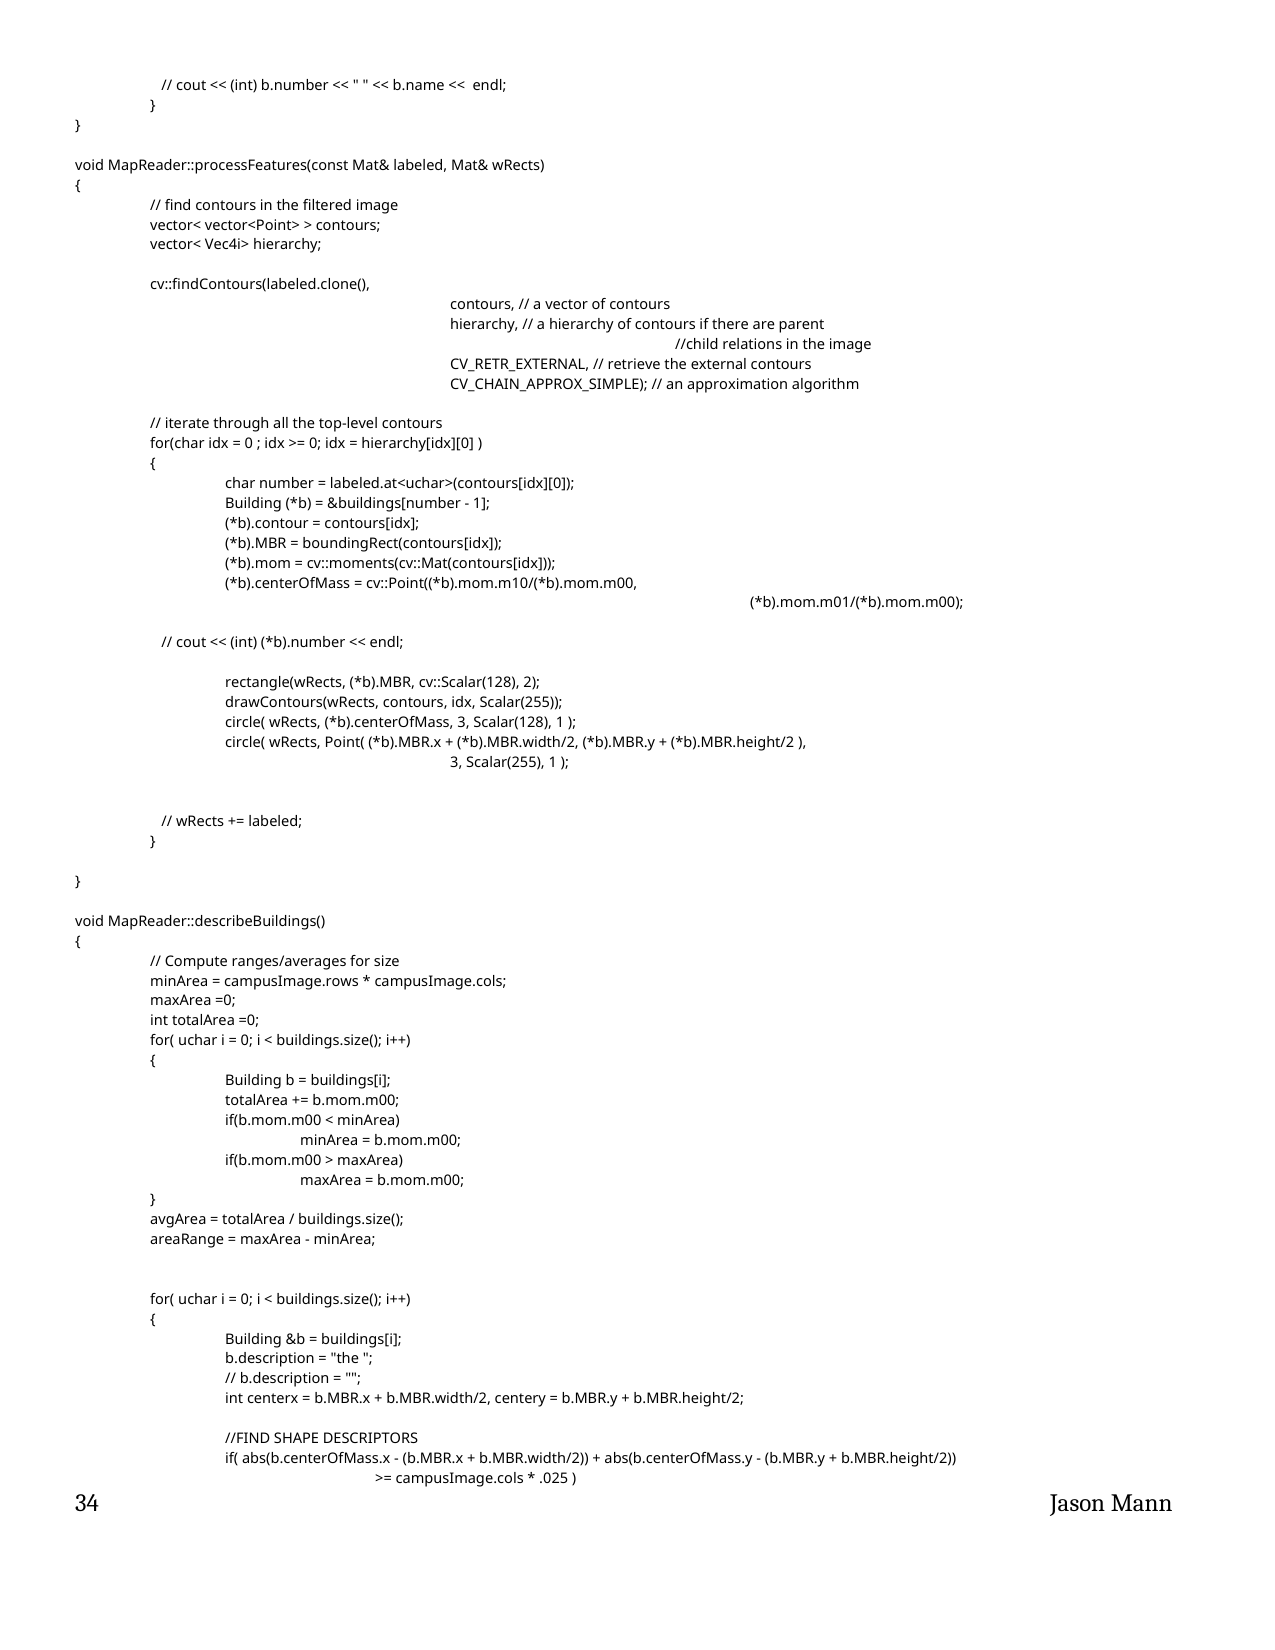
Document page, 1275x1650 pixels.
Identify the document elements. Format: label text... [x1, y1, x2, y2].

list // cout << (int) (*b).number << endl; [75, 632, 1200, 652]
list (*b).mom = cv::moments(cv::Mat(contours[idx])); [75, 552, 1200, 572]
list b.description = "the "; [75, 1348, 1200, 1368]
list Building b = buildings[i]; [75, 1070, 1200, 1090]
list } [75, 1189, 1200, 1209]
list hierarchy, // a hierarchy of contours if there are parent [75, 314, 1200, 334]
list vector< vector<Point> > contours; [75, 214, 1200, 234]
list // cout << (int) b.number << " " << b.name << endl; [75, 75, 1200, 95]
list totalArea += b.mom.m00; [75, 1090, 1200, 1109]
list areaRange = maxArea - minArea; [75, 1229, 1200, 1249]
list vector< Vec4i> hierarchy; [75, 234, 1200, 254]
list for( uchar i = 0; i < buildings.size(); i++) [75, 1289, 1200, 1308]
list avgArea = totalArea / buildings.size(); [75, 1209, 1200, 1229]
list char number = labeled.at<uchar>(contours[idx][0]); [75, 473, 1200, 493]
list Building &b = buildings[i]; [75, 1328, 1200, 1348]
list if(b.mom.m00 < minArea) [75, 1109, 1200, 1129]
list for(char idx = 0 ; idx >= 0; idx = hierarchy[idx][0] ) [75, 433, 1200, 453]
list drawContours(wRects, contours, idx, Scalar(255)); [75, 692, 1200, 712]
list >= campusImage.cols * .025 ) [75, 1468, 1200, 1488]
list maxArea =0; [75, 990, 1200, 1010]
list int totalArea =0; [75, 1010, 1200, 1030]
list //FIND SHAPE DESCRIPTORS [75, 1428, 1200, 1448]
list for( uchar i = 0; i < buildings.size(); i++) [75, 1030, 1200, 1050]
list (*b).MBR = boundingRect(contours[idx]); [75, 533, 1200, 552]
list // find contours in the filtered image [75, 194, 1200, 214]
list } [75, 831, 1200, 851]
list } [75, 115, 1200, 135]
list void MapReader::processFeatures(const Mat& labeled, Mat& wRects) [75, 154, 1200, 174]
list { [75, 453, 1200, 473]
list circle( wRects, (*b).centerOfMass, 3, Scalar(128), 1 ); [75, 712, 1200, 732]
list { [75, 1308, 1200, 1328]
list { [75, 931, 1200, 950]
list void MapReader::describeBuildings() [75, 911, 1200, 931]
list CV_RETR_EXTERNAL, // retrieve the external contours [75, 353, 1200, 373]
list if( abs(b.centerOfMass.x - (b.MBR.x + b.MBR.width/2)) + abs(b.centerOfMass.y - (b.MBR.y + b.MBR.height/2)) [75, 1448, 1200, 1468]
list cv::findContours(labeled.clone(), [75, 274, 1200, 294]
list CV_CHAIN_APPROX_SIMPLE); // an approximation algorithm [75, 373, 1200, 393]
list rectangle(wRects, (*b).MBR, cv::Scalar(128), 2); [75, 672, 1200, 692]
list } [75, 95, 1200, 115]
list circle( wRects, Point( (*b).MBR.x + (*b).MBR.width/2, (*b).MBR.y + (*b).MBR.height/2 ), [75, 732, 1200, 751]
list contours, // a vector of contours [75, 294, 1200, 314]
list } [75, 871, 1200, 891]
list minArea = campusImage.rows * campusImage.cols; [75, 970, 1200, 990]
list // Compute ranges/averages for size [75, 950, 1200, 970]
list int centerx = b.MBR.x + b.MBR.width/2, centery = b.MBR.y + b.MBR.height/2; [75, 1388, 1200, 1408]
list if(b.mom.m00 > maxArea) [75, 1149, 1200, 1169]
list // b.description = ""; [75, 1368, 1200, 1388]
list maxArea = b.mom.m00; [75, 1169, 1200, 1189]
list { [75, 174, 1200, 194]
list minArea = b.mom.m00; [75, 1129, 1200, 1149]
list (*b).contour = contours[idx]; [75, 513, 1200, 533]
list Building (*b) = &buildings[number - 1]; [75, 493, 1200, 513]
list 3, Scalar(255), 1 ); [75, 751, 1200, 771]
list // iterate through all the top-level contours [75, 413, 1200, 433]
list { [75, 1050, 1200, 1070]
list (*b).mom.m01/(*b).mom.m00); [75, 592, 1200, 612]
list (*b).centerOfMass = cv::Point((*b).mom.m10/(*b).mom.m00, [75, 572, 1200, 592]
list //child relations in the image [75, 334, 1200, 353]
list // wRects += labeled; [75, 811, 1200, 831]
